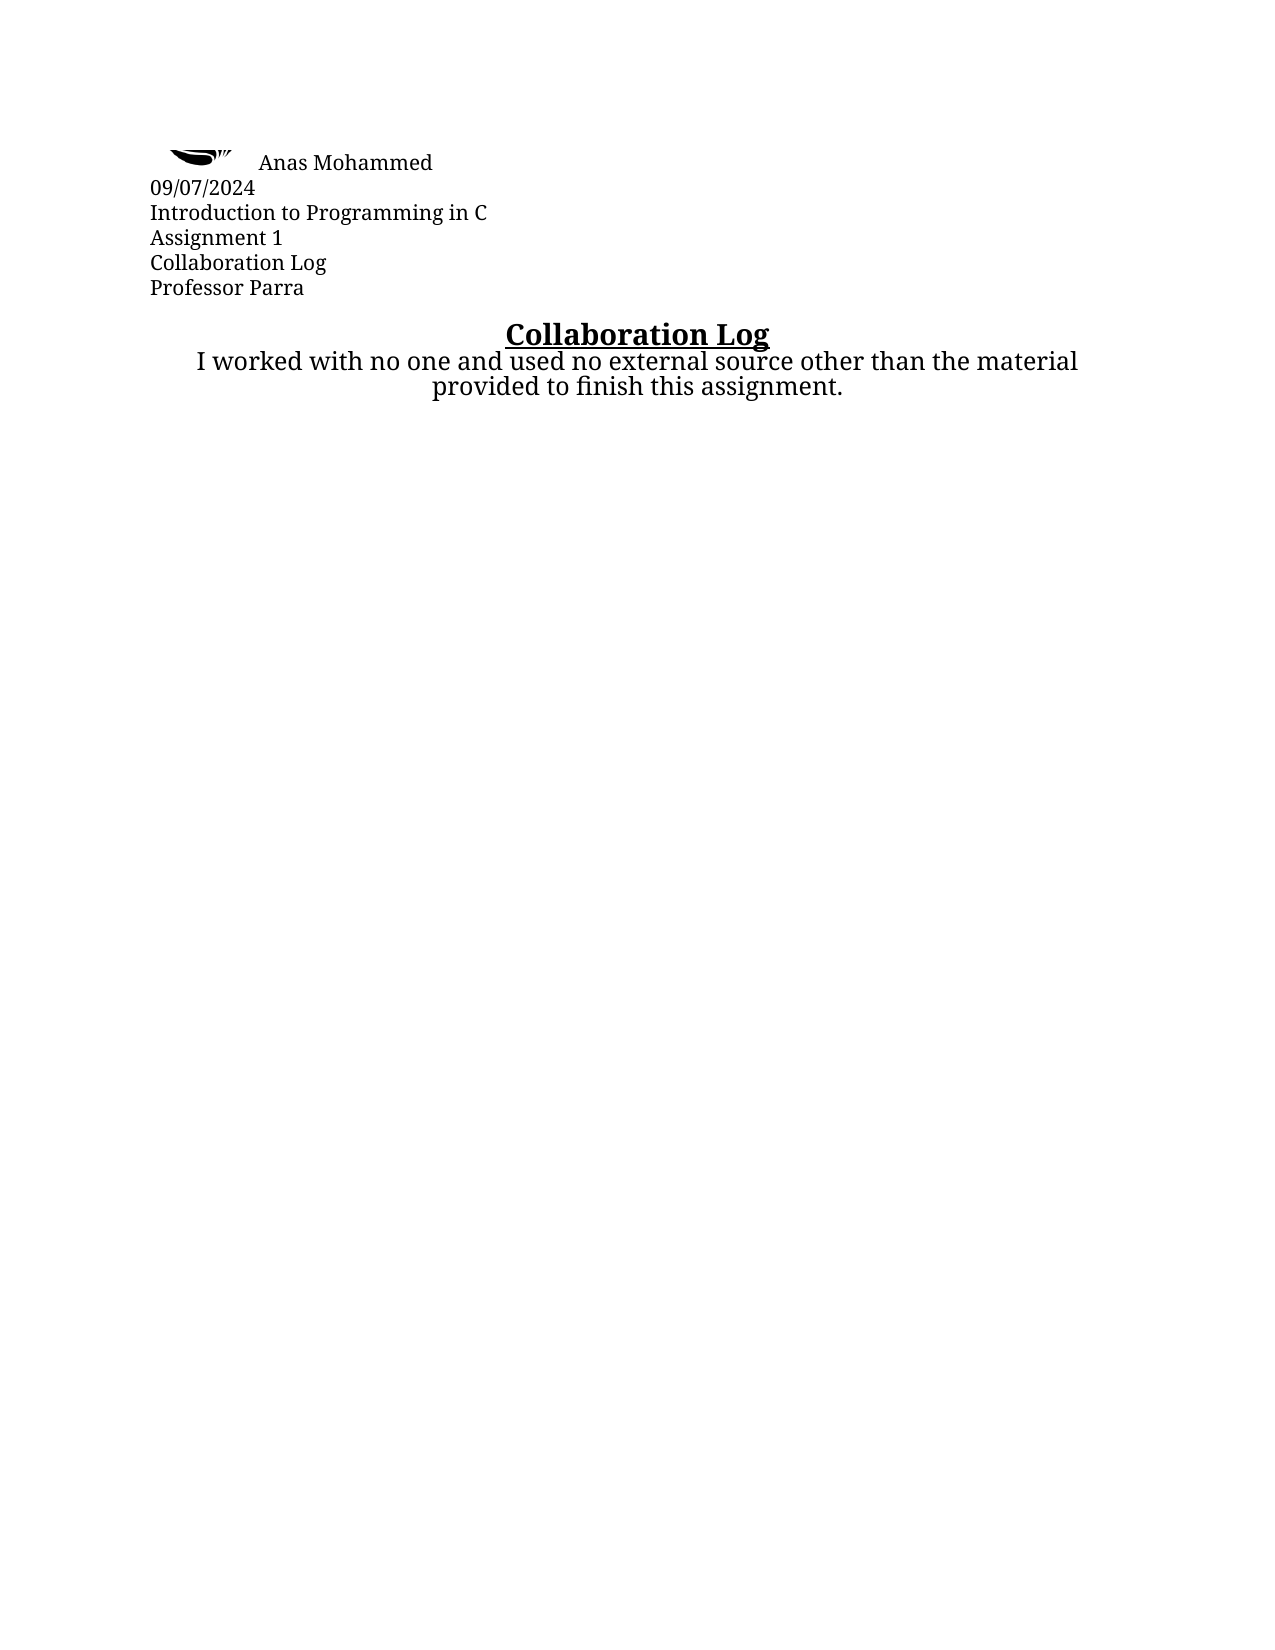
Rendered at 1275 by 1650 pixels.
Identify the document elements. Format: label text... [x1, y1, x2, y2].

text Professor Parra [150, 275, 1125, 300]
text Anas Mohammed [150, 150, 1125, 175]
text Collaboration Log [150, 325, 1125, 350]
text 09/07/2024 [150, 175, 1125, 200]
text Introduction to Programming in C [150, 200, 1125, 225]
text Assignment 1 [150, 225, 1125, 250]
text I worked with no one and used no external source other than the material provided to finish this assignment. [150, 350, 1125, 400]
text Collaboration Log [150, 250, 1125, 275]
